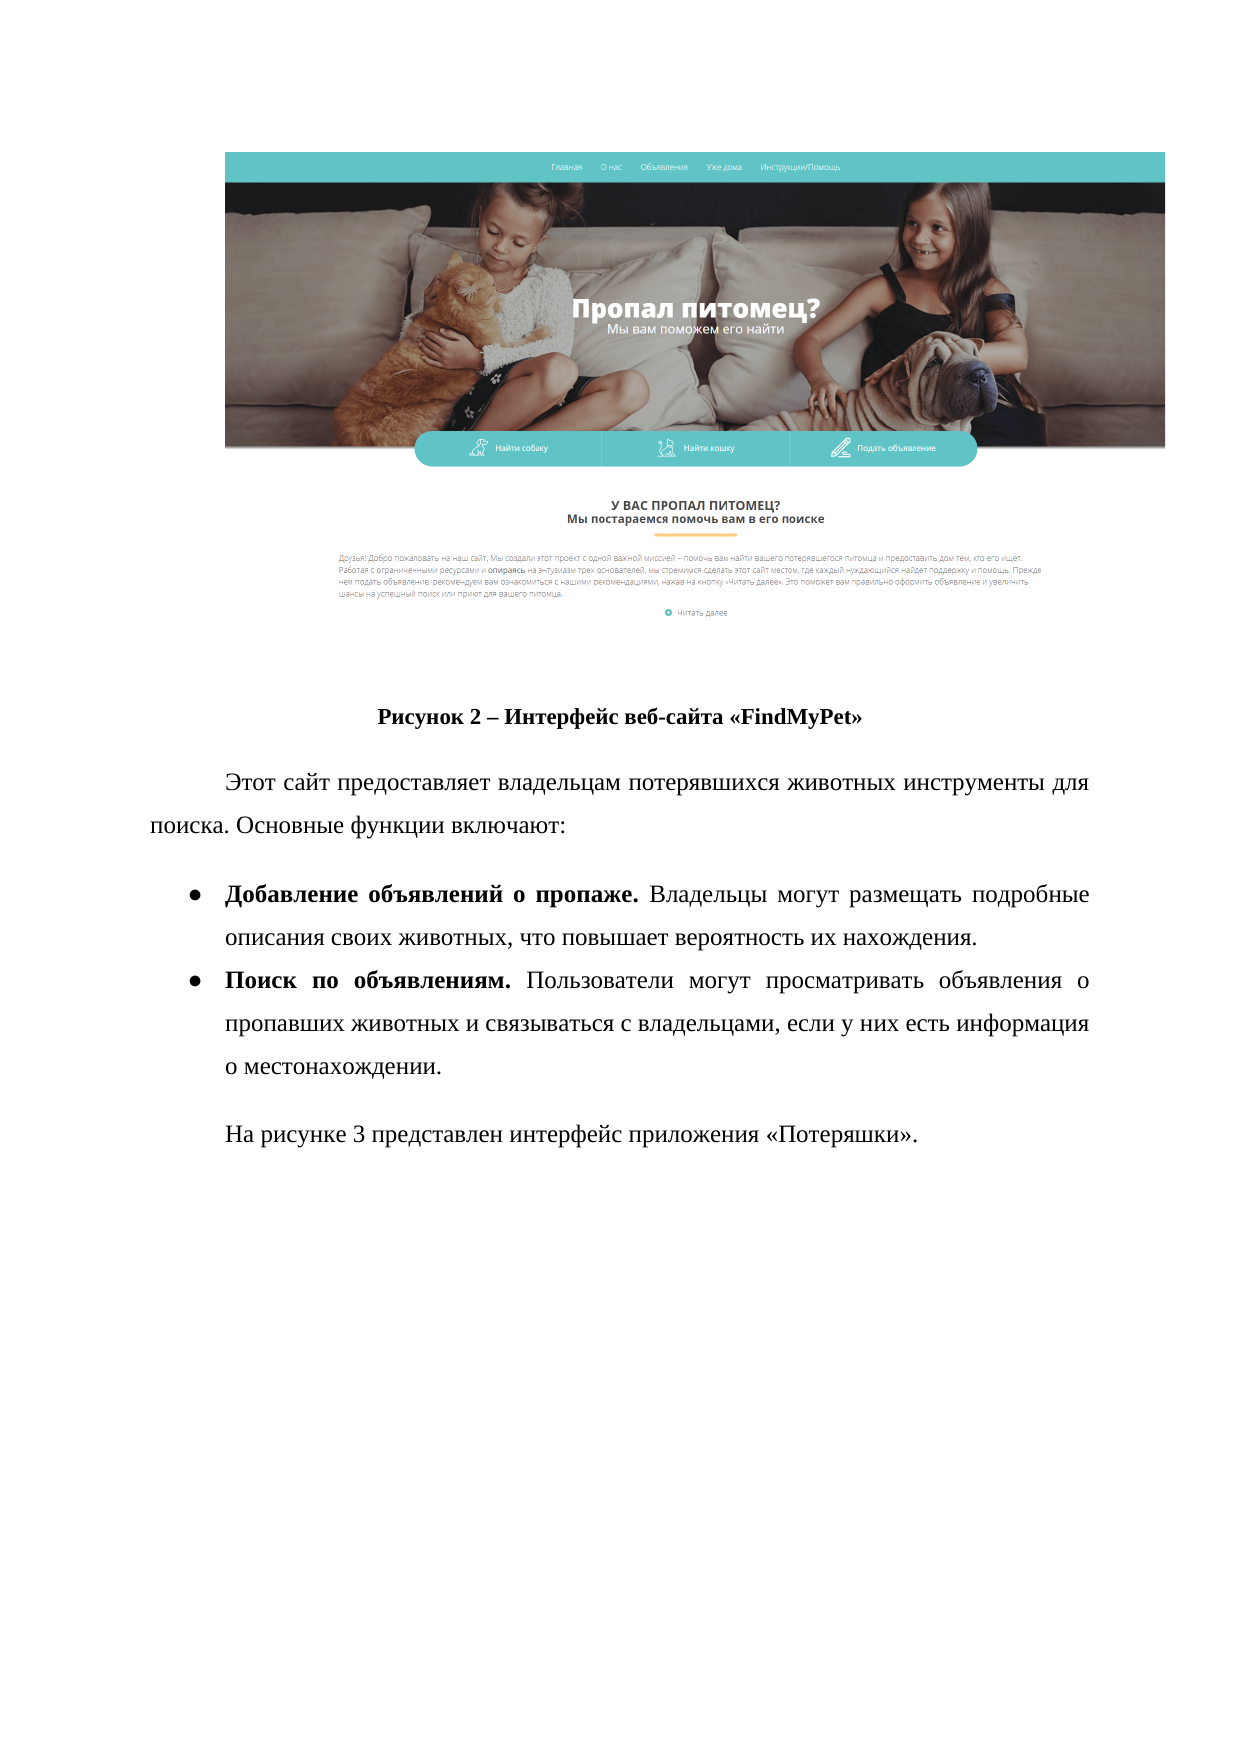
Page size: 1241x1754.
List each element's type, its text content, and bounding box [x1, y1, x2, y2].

text Этот сайт предоставляет владельцам потерявшихся животных инструменты для поиска. Основные функции включают: [150, 767, 1090, 839]
picture [225, 150, 1166, 623]
text На рисунке 3 представлен интерфейс приложения «Потеряшки». [150, 1119, 1090, 1148]
list Добавление объявлений о пропаже. Владельцы могут размещать подробные описания своих животных, что повышает вероятность их нахождения. [187, 879, 1090, 951]
text Рисунок 2 – Интерфейс веб-сайта «FindMyPet» [150, 661, 1090, 729]
list Поиск по объявлениям. Пользователи могут просматривать объявления о пропавших животных и связываться с владельцами, если у них есть информация о местонахождении. [187, 965, 1090, 1080]
